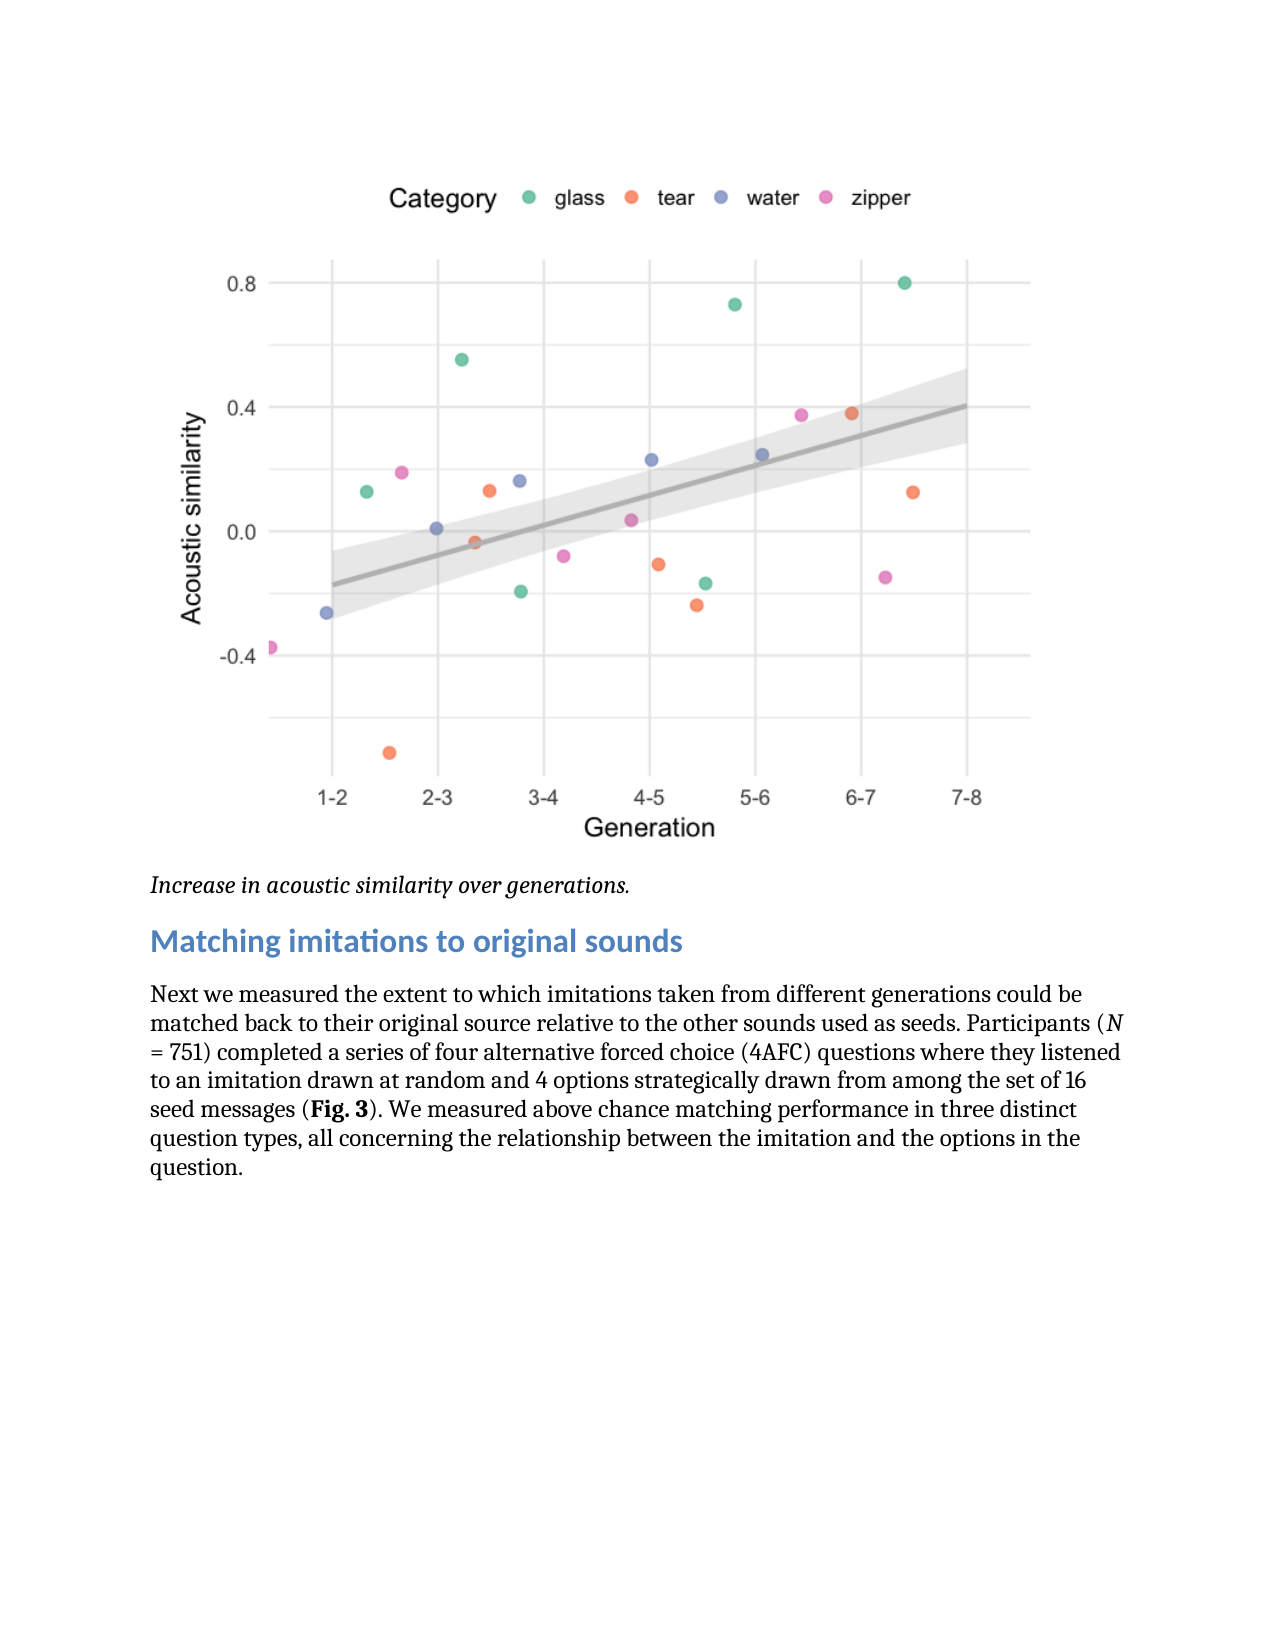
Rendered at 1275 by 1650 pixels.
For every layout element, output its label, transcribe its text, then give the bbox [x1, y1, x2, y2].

text Next we measured the extent to which imitations taken from different generations could be matched back to their original source relative to the other sounds used as seeds. Participants (N = 751) completed a series of four alternative forced choice (4AFC) questions where they listened to an imitation drawn at random and 4 options strategically drawn from among the set of 16 seed messages (Fig. 3). We measured above chance matching performance in three distinct question types, all concerning the relationship between the imitation and the options in the question. [150, 980, 1125, 1181]
picture [168, 150, 1044, 850]
text Increase in acoustic similarity over generations. [150, 871, 1125, 899]
subtitle Matching imitations to original sounds [150, 920, 1125, 961]
